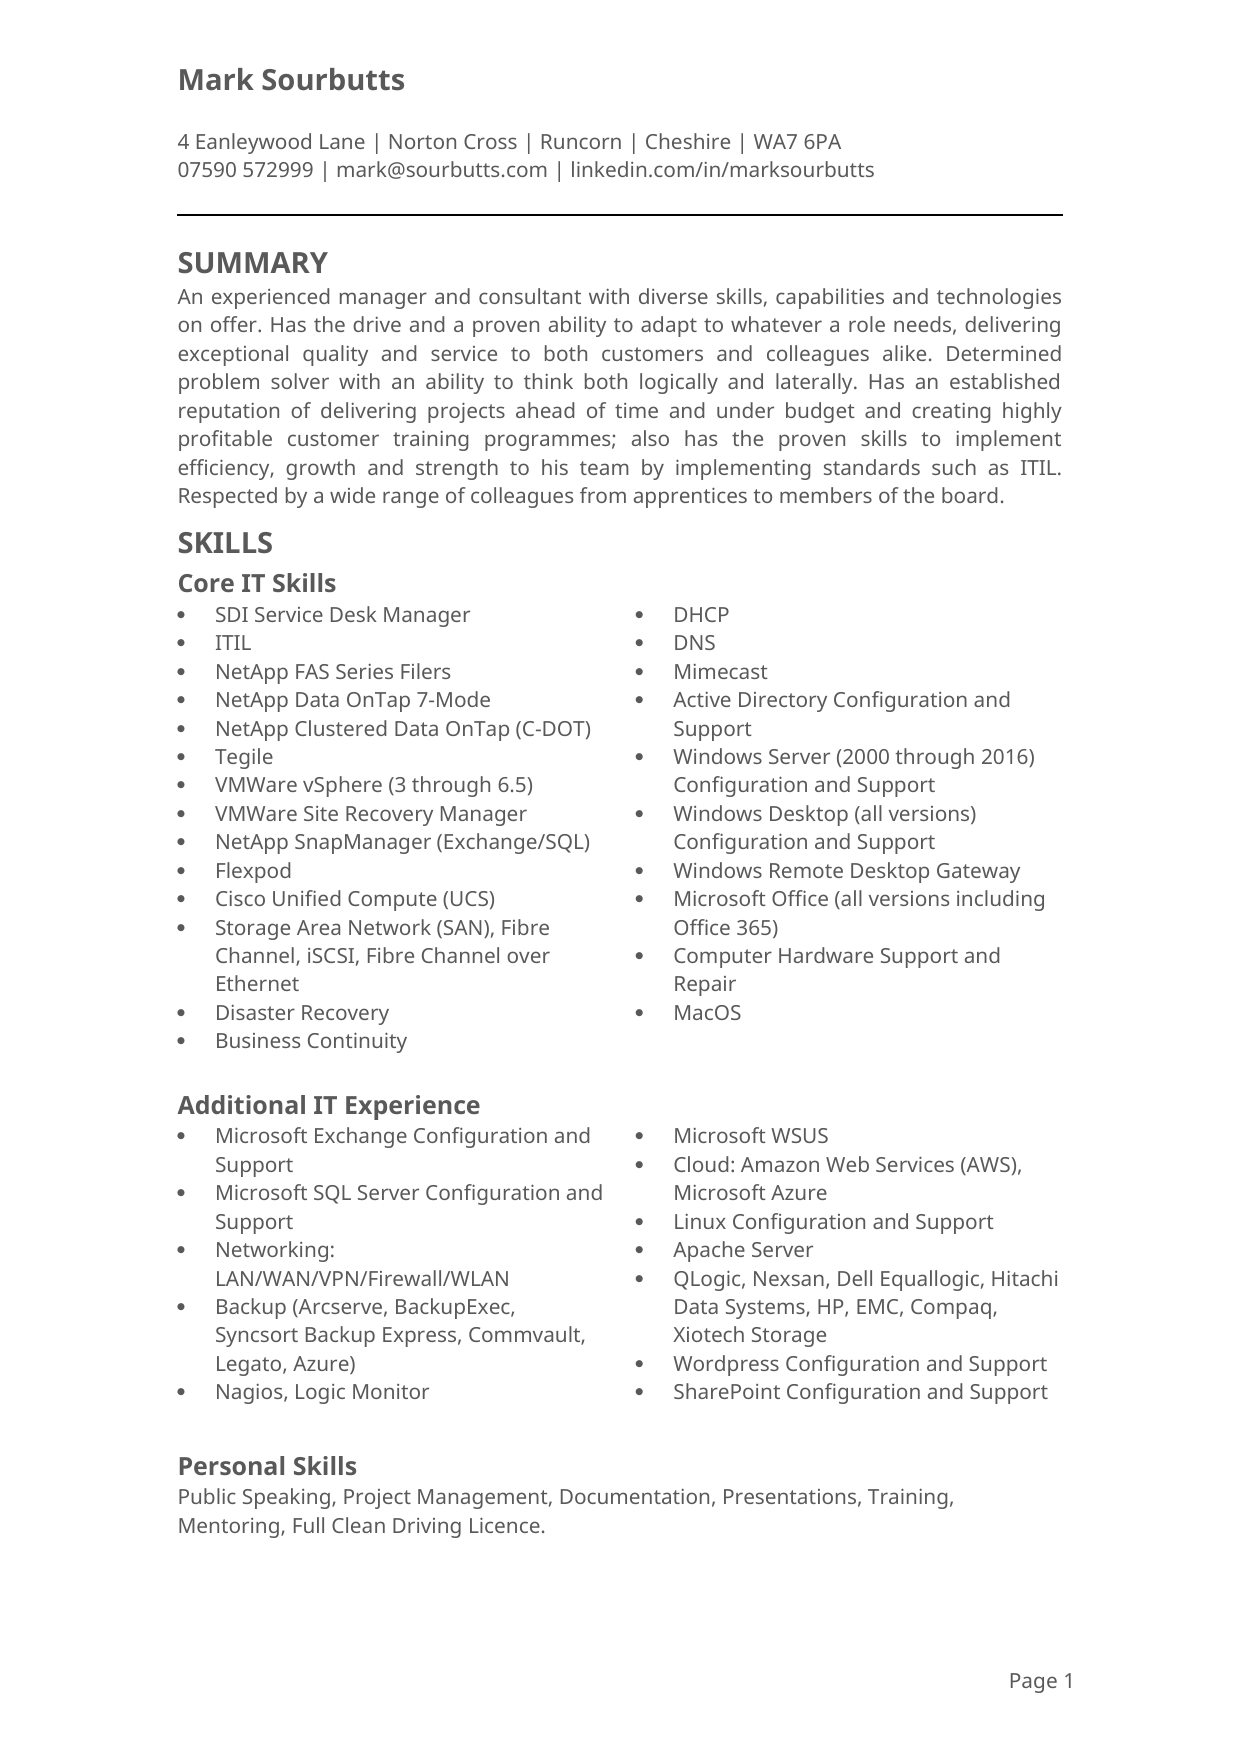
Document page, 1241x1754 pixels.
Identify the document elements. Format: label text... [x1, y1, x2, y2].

list Windows Remote Desktop Gateway [636, 856, 1063, 884]
text An experienced manager and consultant with diverse skills, capabilities and technologies on offer. Has the drive and a proven ability to adapt to whatever a role needs, delivering exceptional quality and service to both customers and colleagues alike. Determined problem solver with an ability to think both logically and laterally. Has an established reputation of delivering projects ahead of time and under budget and creating highly profitable customer training programmes; also has the proven skills to implement efficiency, growth and strength to his team by implementing standards such as ITIL. Respected by a wide range of colleagues from apprentices to members of the board. [177, 282, 1063, 509]
list Business Continuity [177, 1026, 605, 1055]
text Public Speaking, Project Management, Documentation, Presentations, Training, Mentoring, Full Clean Driving Licence. [177, 1482, 1063, 1539]
list VMWare Site Recovery Manager [177, 799, 605, 827]
list Microsoft SQL Server Configuration and Support [177, 1178, 605, 1235]
list NetApp FAS Series Filers [177, 657, 605, 685]
list DNS [636, 628, 1063, 657]
list Microsoft WSUS [636, 1122, 1063, 1150]
list NetApp Clustered Data OnTap (C-DOT) [177, 714, 605, 742]
subtitle SUMMARY [177, 242, 1063, 282]
list Storage Area Network (SAN), Fibre Channel, iSCSI, Fibre Channel over Ethernet [177, 913, 605, 998]
list Microsoft Exchange Configuration and Support [177, 1122, 605, 1178]
list Cloud: Amazon Web Services (AWS), Microsoft Azure [636, 1150, 1063, 1207]
subtitle SKILLS [177, 522, 1063, 562]
list Microsoft Office (all versions including Office 365) [636, 884, 1063, 941]
list QLogic, Nexsan, Dell Equallogic, Hitachi Data Systems, HP, EMC, Compaq, Xiotech Storage [636, 1264, 1063, 1349]
list Windows Server (2000 through 2016) Configuration and Support [636, 742, 1063, 799]
list Tegile [177, 742, 605, 771]
list Nagios, Logic Monitor [177, 1377, 605, 1406]
list SharePoint Configuration and Support [636, 1377, 1063, 1406]
list Linux Configuration and Support [636, 1207, 1063, 1235]
list Cisco Unified Compute (UCS) [177, 884, 605, 913]
list DHCP [636, 600, 1063, 628]
subtitle Personal Skills [177, 1448, 1063, 1482]
list Backup (Arcserve, BackupExec, Syncsort Backup Express, Commvault, Legato, Azure) [177, 1292, 605, 1377]
list Wordpress Configuration and Support [636, 1349, 1063, 1377]
subtitle Additional IT Experience [177, 1087, 1063, 1122]
subtitle Core IT Skills [177, 566, 1063, 600]
list Windows Desktop (all versions) Configuration and Support [636, 799, 1063, 856]
list Networking: LAN/WAN/VPN/Firewall/WLAN [177, 1235, 605, 1292]
list NetApp SnapManager (Exchange/SQL) [177, 827, 605, 856]
list Active Directory Configuration and Support [636, 685, 1063, 742]
list ITIL [177, 628, 605, 657]
list MacOS [636, 998, 1063, 1026]
list NetApp Data OnTap 7-Mode [177, 685, 605, 714]
list Disaster Recovery [177, 998, 605, 1026]
list Computer Hardware Support and Repair [636, 941, 1063, 998]
list SDI Service Desk Manager [177, 600, 605, 628]
list Flexpod [177, 856, 605, 884]
list Apache Server [636, 1235, 1063, 1264]
list VMWare vSphere (3 through 6.5) [177, 771, 605, 799]
list Mimecast [636, 657, 1063, 685]
